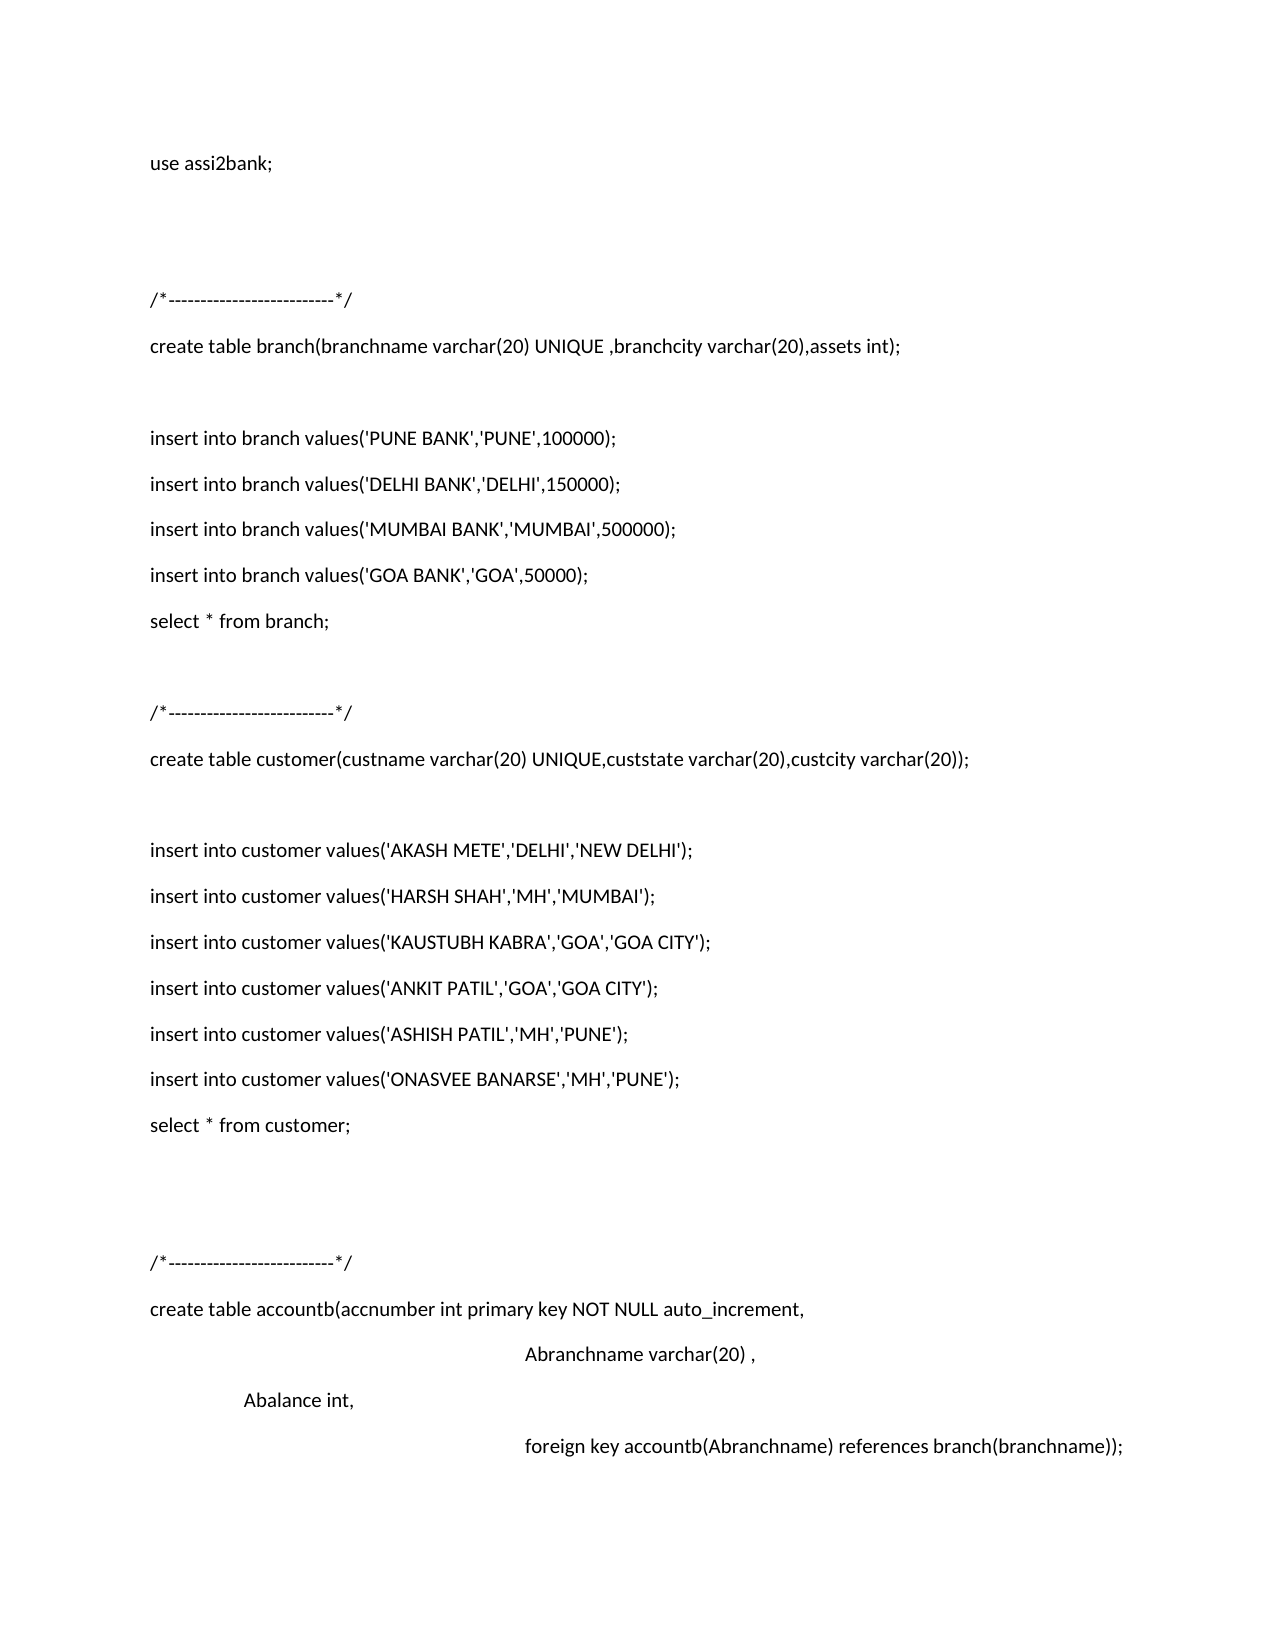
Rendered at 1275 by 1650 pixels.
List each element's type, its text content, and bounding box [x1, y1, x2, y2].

text foreign key accountb(Abranchname) references branch(branchname)); [150, 1433, 1125, 1459]
text /*--------------------------*/ [150, 700, 1125, 725]
text create table customer(custname varchar(20) UNIQUE,custstate varchar(20),custcity varchar(20)); [150, 746, 1125, 771]
text insert into customer values('HARSH SHAH','MH','MUMBAI'); [150, 883, 1125, 909]
text insert into branch values('DELHI BANK','DELHI',150000); [150, 471, 1125, 496]
text insert into branch values('PUNE BANK','PUNE',100000); [150, 425, 1125, 450]
text insert into customer values('ASHISH PATIL','MH','PUNE'); [150, 1021, 1125, 1046]
text Abranchname varchar(20) , [150, 1342, 1125, 1367]
text insert into customer values('ANKIT PATIL','GOA','GOA CITY'); [150, 975, 1125, 1000]
text create table branch(branchname varchar(20) UNIQUE ,branchcity varchar(20),assets int); [150, 333, 1125, 359]
text Abalance int, [150, 1387, 1125, 1413]
text insert into customer values('ONASVEE BANARSE','MH','PUNE'); [150, 1067, 1125, 1092]
text insert into customer values('KAUSTUBH KABRA','GOA','GOA CITY'); [150, 929, 1125, 954]
text insert into branch values('MUMBAI BANK','MUMBAI',500000); [150, 517, 1125, 542]
text use assi2bank; [150, 150, 1125, 175]
text /*--------------------------*/ [150, 287, 1125, 313]
text /*--------------------------*/ [150, 1250, 1125, 1275]
text select * from branch; [150, 608, 1125, 634]
text insert into branch values('GOA BANK','GOA',50000); [150, 562, 1125, 588]
text select * from customer; [150, 1112, 1125, 1138]
text create table accountb(accnumber int primary key NOT NULL auto_increment, [150, 1296, 1125, 1321]
text insert into customer values('AKASH METE','DELHI','NEW DELHI'); [150, 837, 1125, 863]
